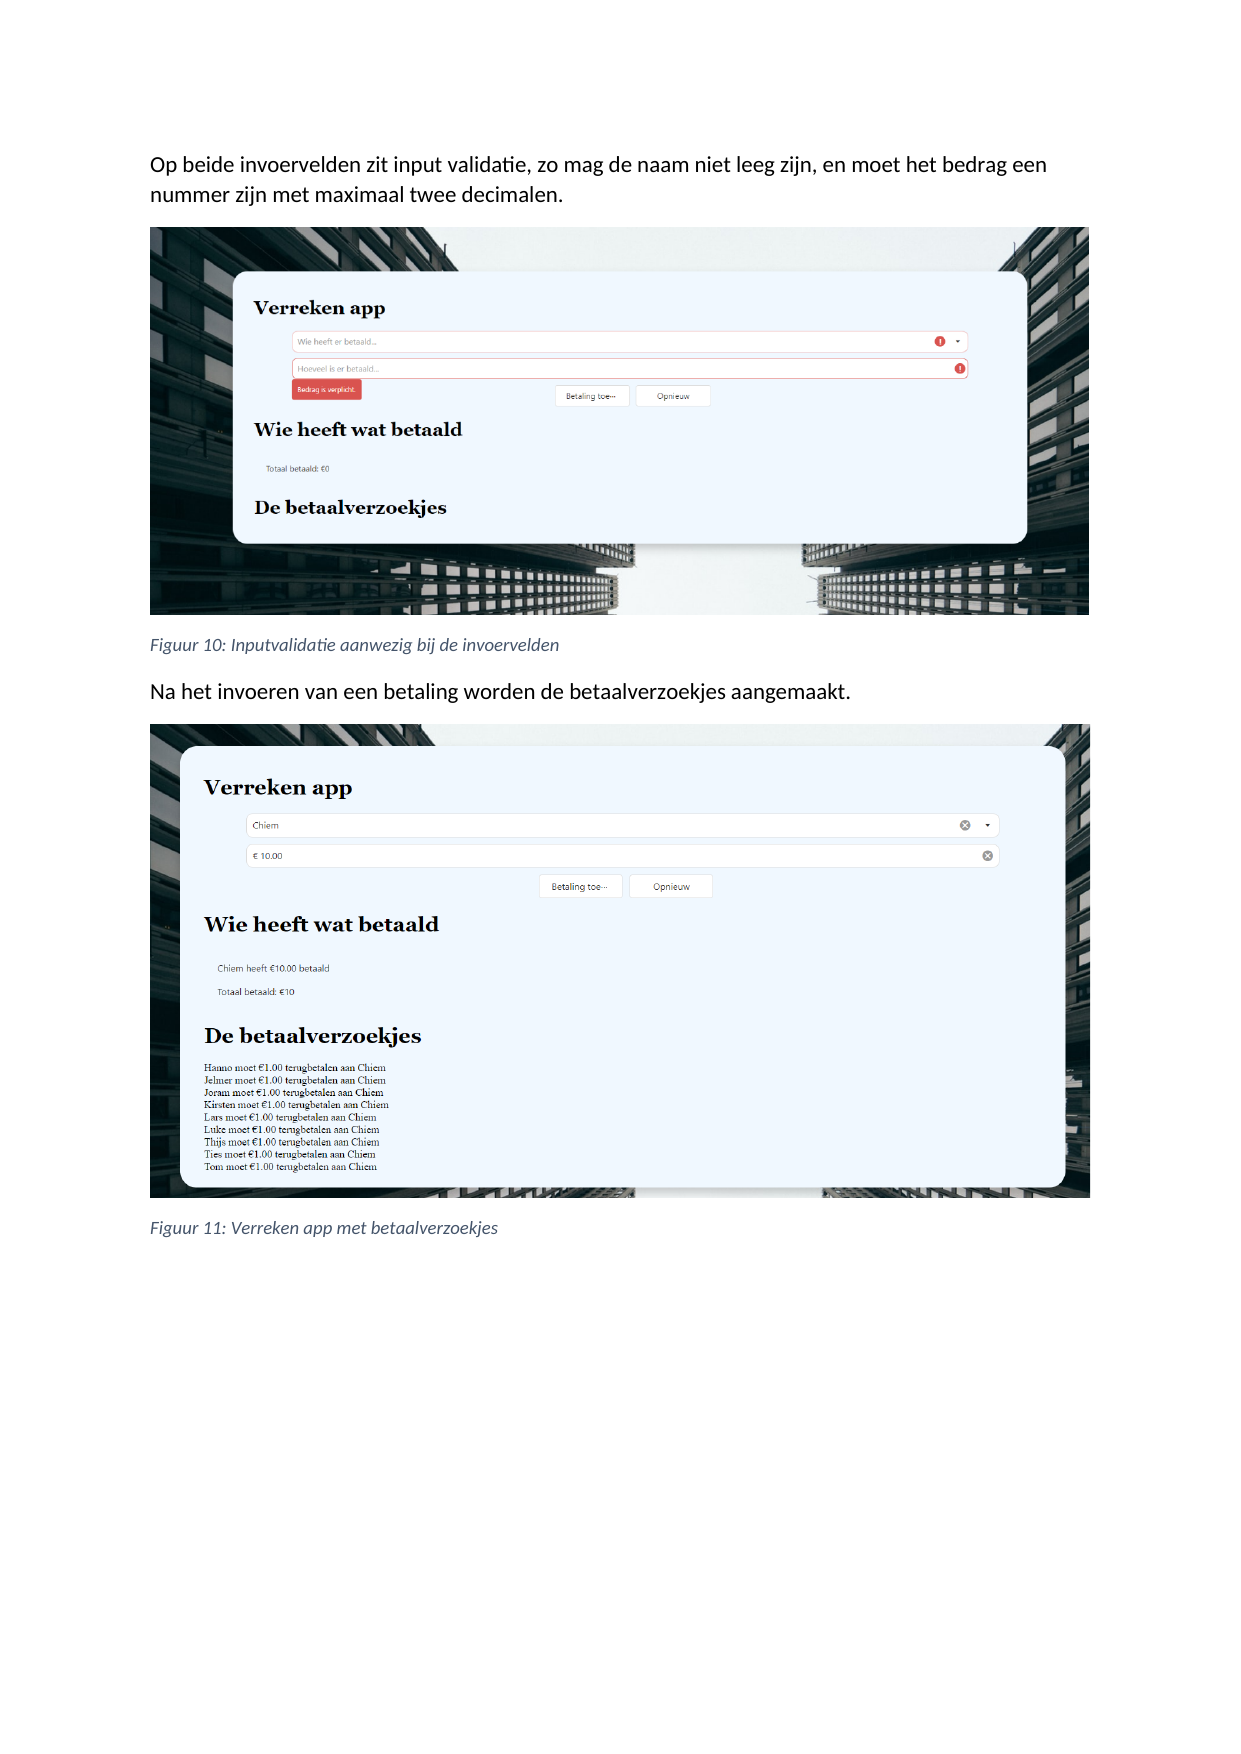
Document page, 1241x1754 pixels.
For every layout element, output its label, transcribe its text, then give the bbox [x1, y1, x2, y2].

picture [150, 227, 1089, 615]
text Op beide invoervelden zit input validatie, zo mag de naam niet leeg zijn, en moet het bedrag een nummer zijn met maximaal twee decimalen. [150, 150, 1090, 208]
text Figuur 11: Verreken app met betaalverzoekjes [150, 1216, 1090, 1239]
picture [150, 724, 1091, 1198]
text Na het invoeren van een betaling worden de betaalverzoekjes aangemaakt. [150, 677, 1090, 705]
text Figuur 10: Inputvalidatie aanwezig bij de invoervelden [150, 633, 1090, 656]
